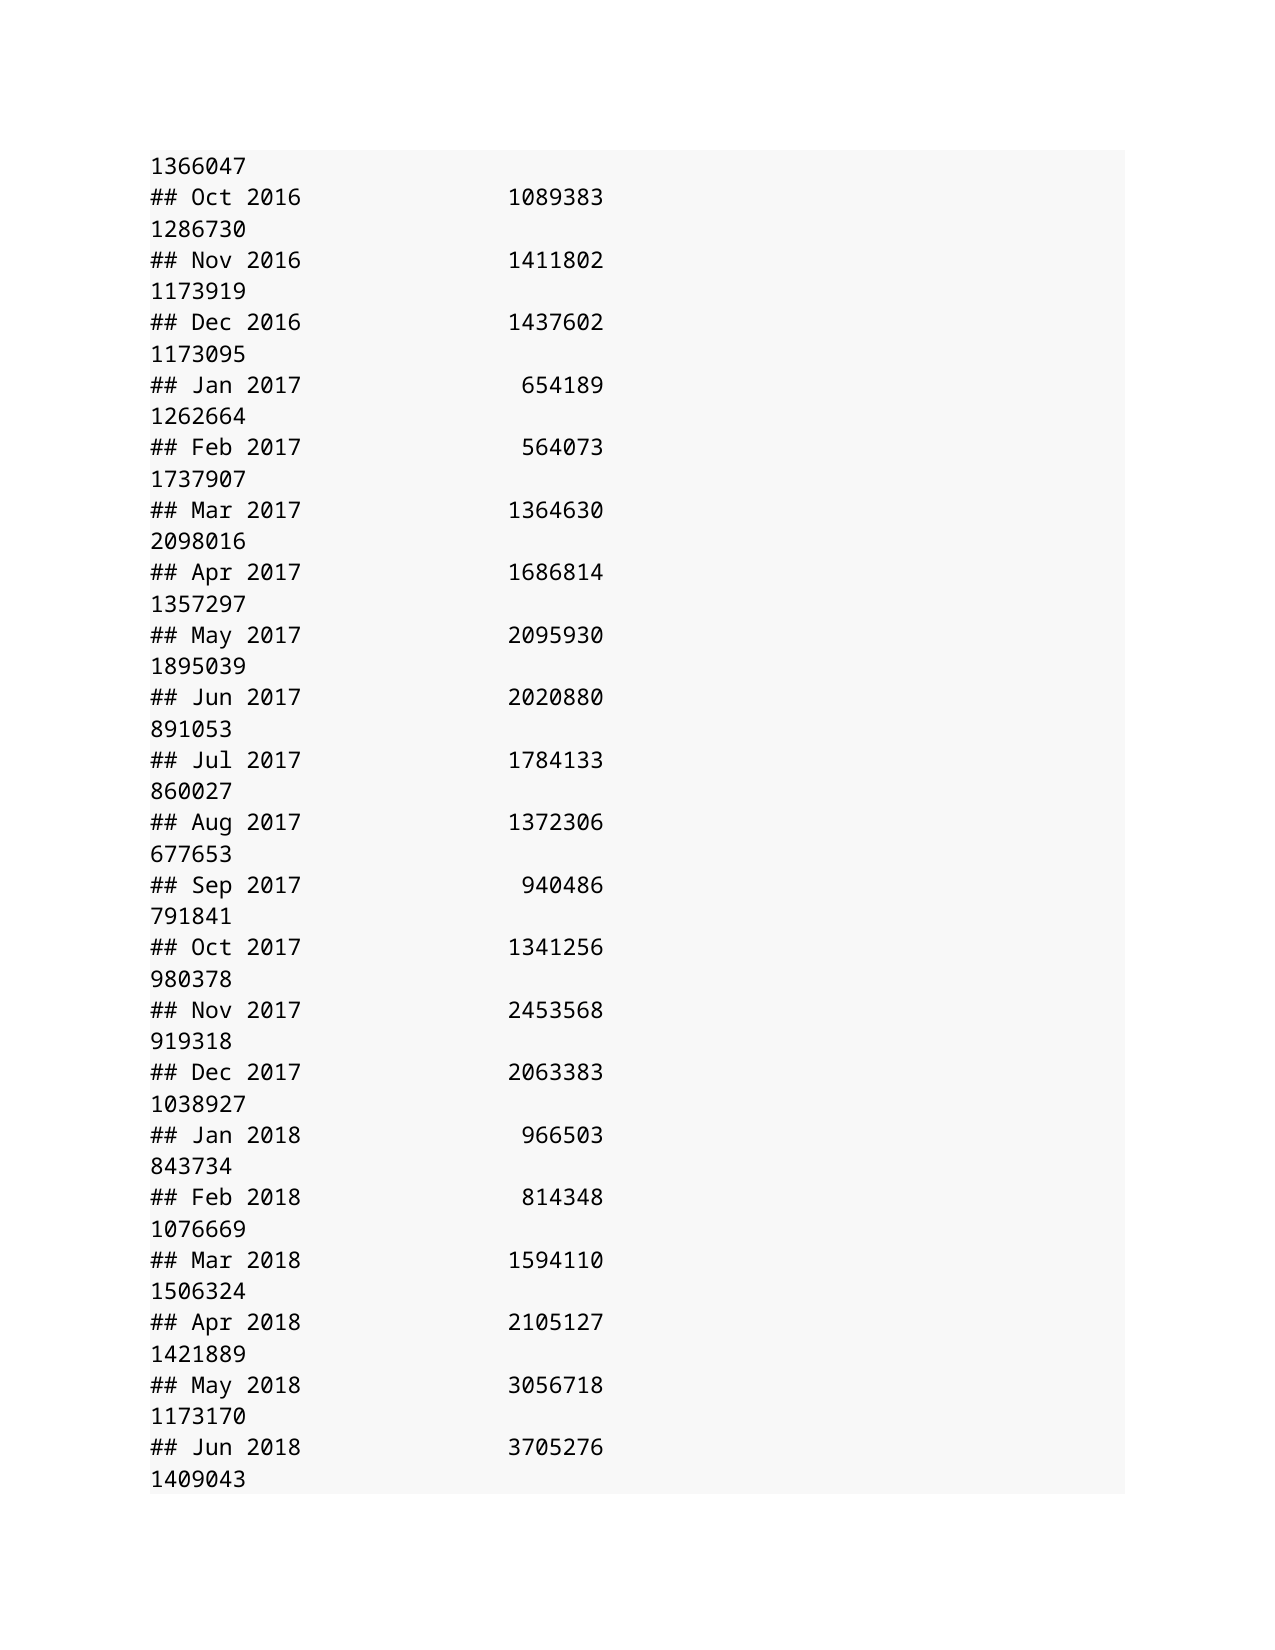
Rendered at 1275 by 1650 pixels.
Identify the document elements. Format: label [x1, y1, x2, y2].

text [150, 150, 1125, 1494]
